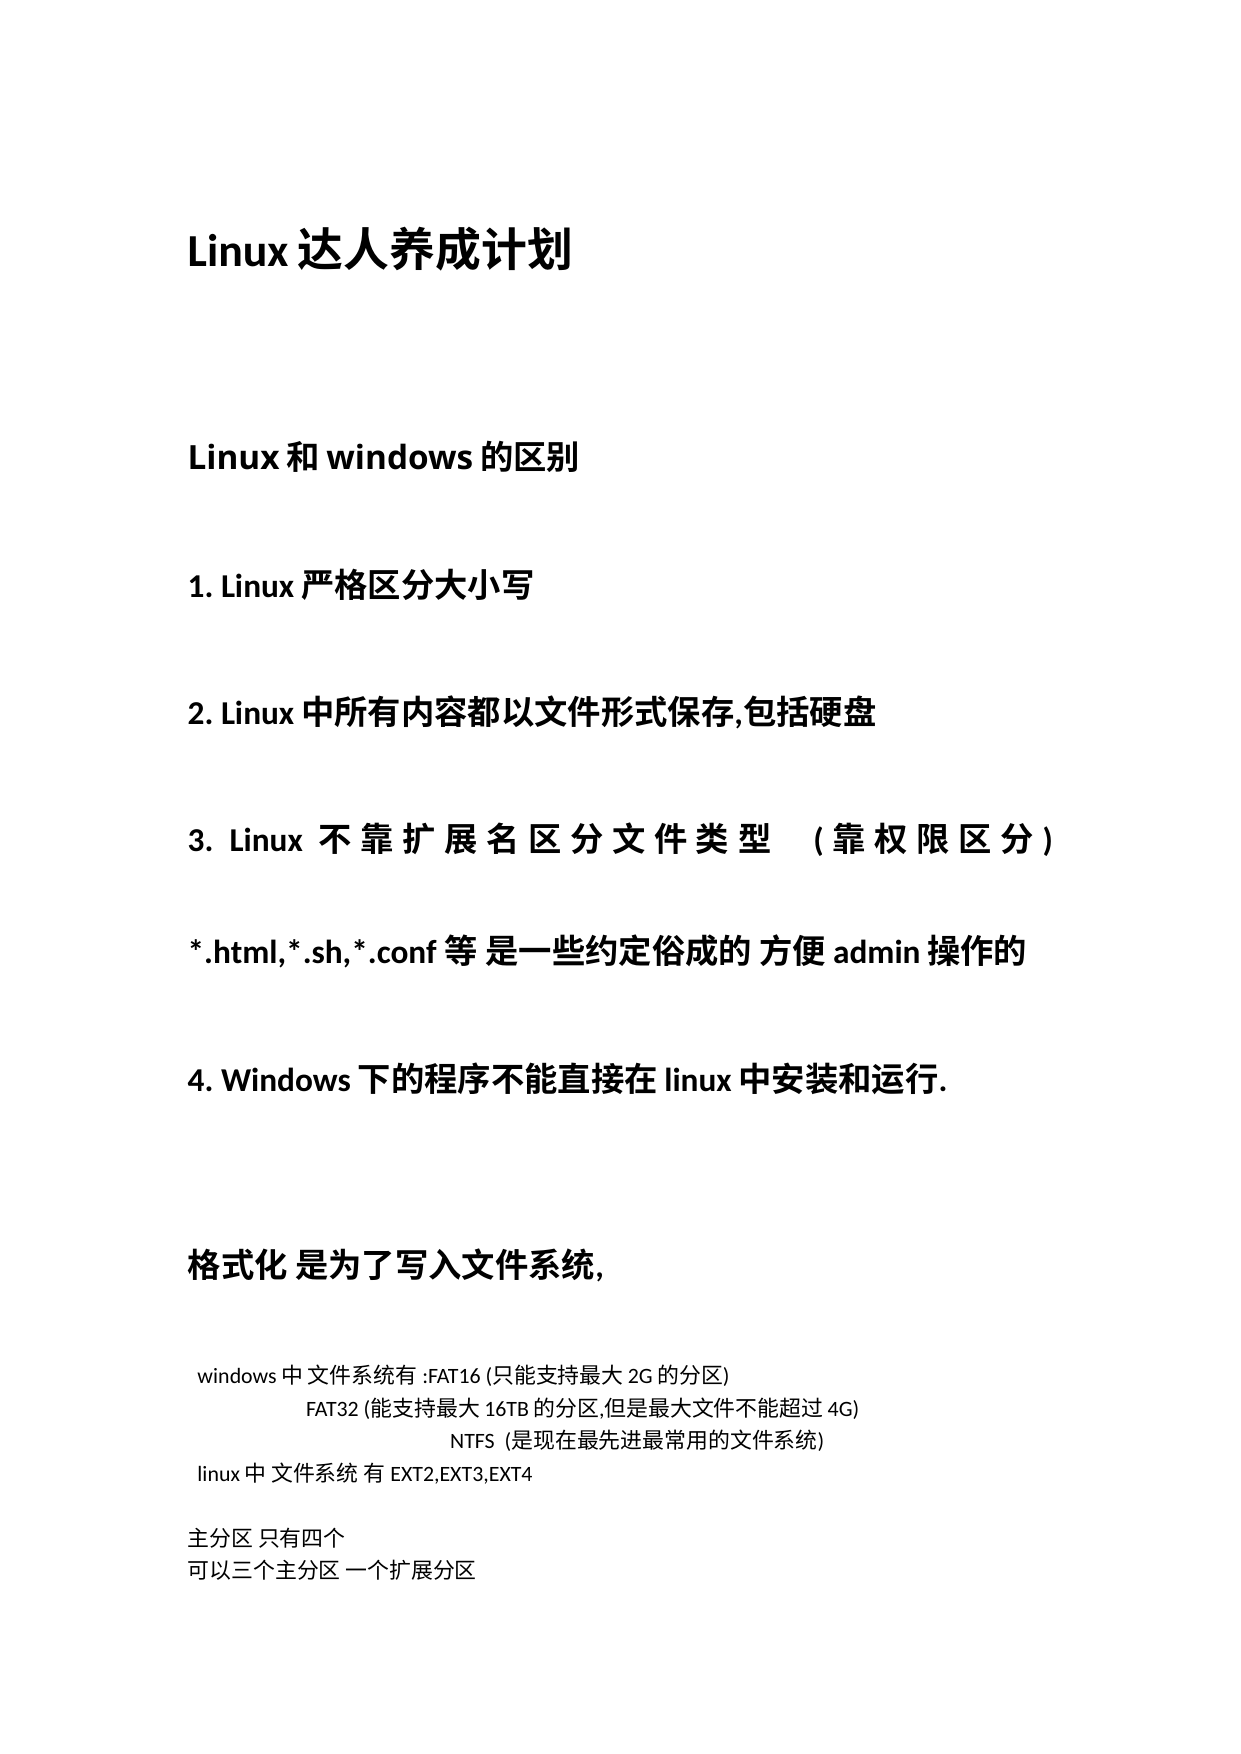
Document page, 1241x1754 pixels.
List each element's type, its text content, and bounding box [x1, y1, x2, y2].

text windows中 文件系统有 :FAT16 (只能支持最大2G的分区) [187, 1358, 1053, 1391]
subtitle Linux达人养成计划 [187, 197, 1053, 295]
text linux中 文件系统 有 EXT2,EXT3,EXT4 [187, 1456, 1053, 1488]
subtitle 1. Linux严格区分大小写 [187, 550, 1053, 615]
text 主分区 只有四个 [187, 1521, 1053, 1553]
subtitle 4. Windows下的程序不能直接在linux中安装和运行. [187, 1044, 1053, 1109]
subtitle 3. Linux不靠扩展名区分文件类型 (靠权限区分) *.html,*.sh,*.conf 等 是一些约定俗成的 方便admin操作的 [187, 804, 1053, 982]
subtitle 2. Linux中所有内容都以文件形式保存,包括硬盘 [187, 677, 1053, 742]
text NTFS (是现在最先进最常用的文件系统) [187, 1423, 1053, 1456]
text 可以三个主分区 一个扩展分区 [187, 1553, 1053, 1586]
subtitle 格式化 是为了写入文件系统, [187, 1231, 1053, 1296]
text FAT32 (能支持最大16TB的分区,但是最大文件不能超过4G) [187, 1391, 1053, 1423]
subtitle Linux和windows的区别 [187, 423, 1053, 488]
